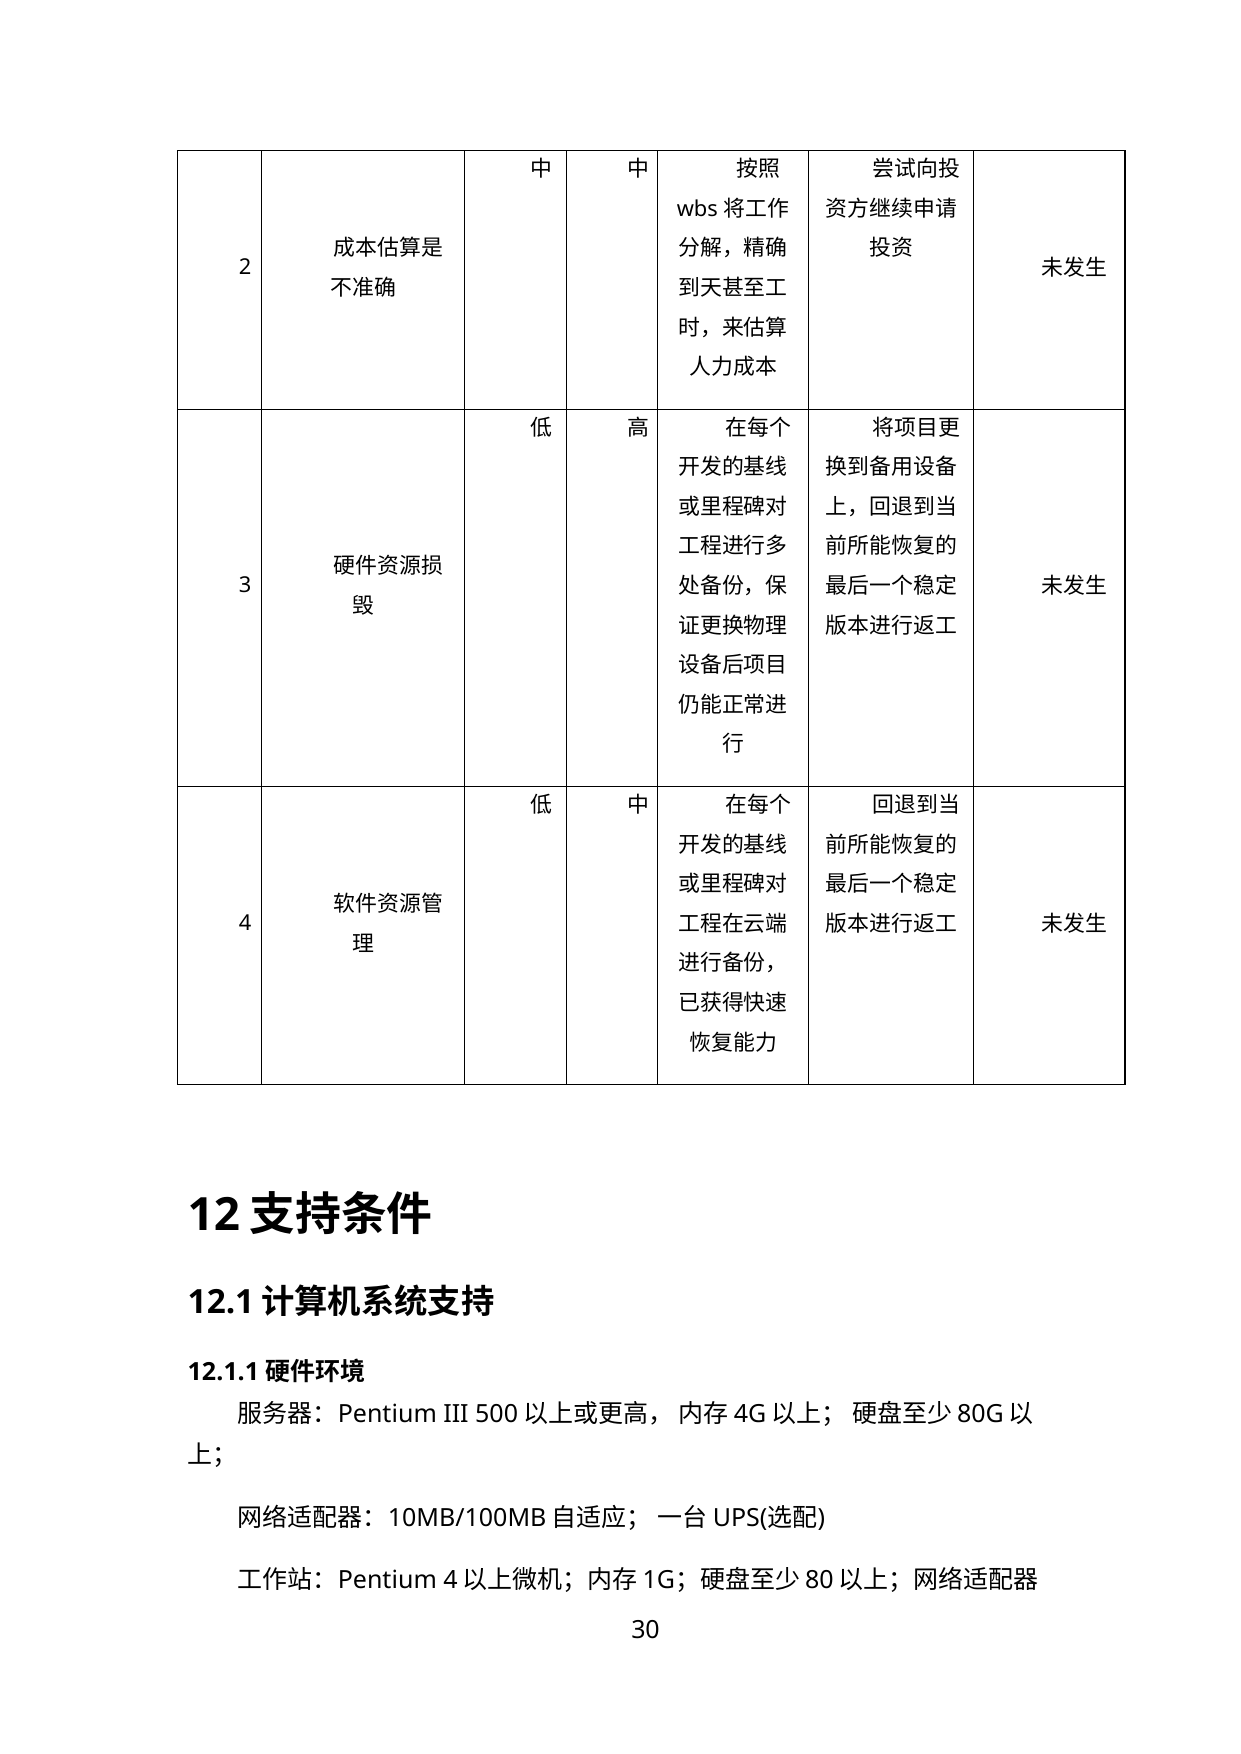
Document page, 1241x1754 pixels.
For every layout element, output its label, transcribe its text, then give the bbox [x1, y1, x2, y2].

table_cell 在每个开发的基线或里程碑对工程进行多处备份，保证更换物理设备后项目仍能正常进行 [658, 410, 808, 786]
subtitle 12.1.1 硬件环境 [187, 1351, 1053, 1388]
table_cell 硬件资源损毁 [262, 410, 464, 786]
table_cell 在每个开发的基线或里程碑对工程在云端进行备份，已获得快速恢复能力 [658, 787, 808, 1084]
table_cell 高 [567, 410, 657, 786]
table_cell 回退到当前所能恢复的最后一个稳定版本进行返工 [809, 787, 973, 1084]
table_cell 未发生 [974, 151, 1124, 409]
table_cell 成本估算是不准确 [262, 151, 464, 409]
text 服务器：Pentium III 500以上或更高， 内存4G以上； 硬盘至少80G以上； [187, 1393, 1053, 1471]
text 网络适配器：10MB/100MB自适应； 一台 UPS(选配) [187, 1497, 1053, 1533]
table_cell 中 [465, 151, 566, 409]
subtitle 12支持条件 [187, 1178, 1053, 1244]
table_cell 按照wbs 将工作分解，精确到天甚至工时，来估算人力成本 [658, 151, 808, 409]
subtitle 12.1计算机系统支持 [187, 1275, 1053, 1323]
table_cell 低 [465, 787, 566, 1084]
table_cell 软件资源管理 [262, 787, 464, 1084]
table_cell 中 [567, 787, 657, 1084]
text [187, 1560, 1053, 1596]
table_cell 中 [567, 151, 657, 409]
table_cell 未发生 [974, 787, 1124, 1084]
table_cell 将项目更换到备用设备上，回退到当前所能恢复的最后一个稳定版本进行返工 [809, 410, 973, 786]
table_cell 低 [465, 410, 566, 786]
table_cell 2 [178, 151, 261, 409]
table_cell 4 [178, 787, 261, 1084]
table_cell 3 [178, 410, 261, 786]
table_cell 未发生 [974, 410, 1124, 786]
table_cell 尝试向投资方继续申请投资 [809, 151, 973, 409]
